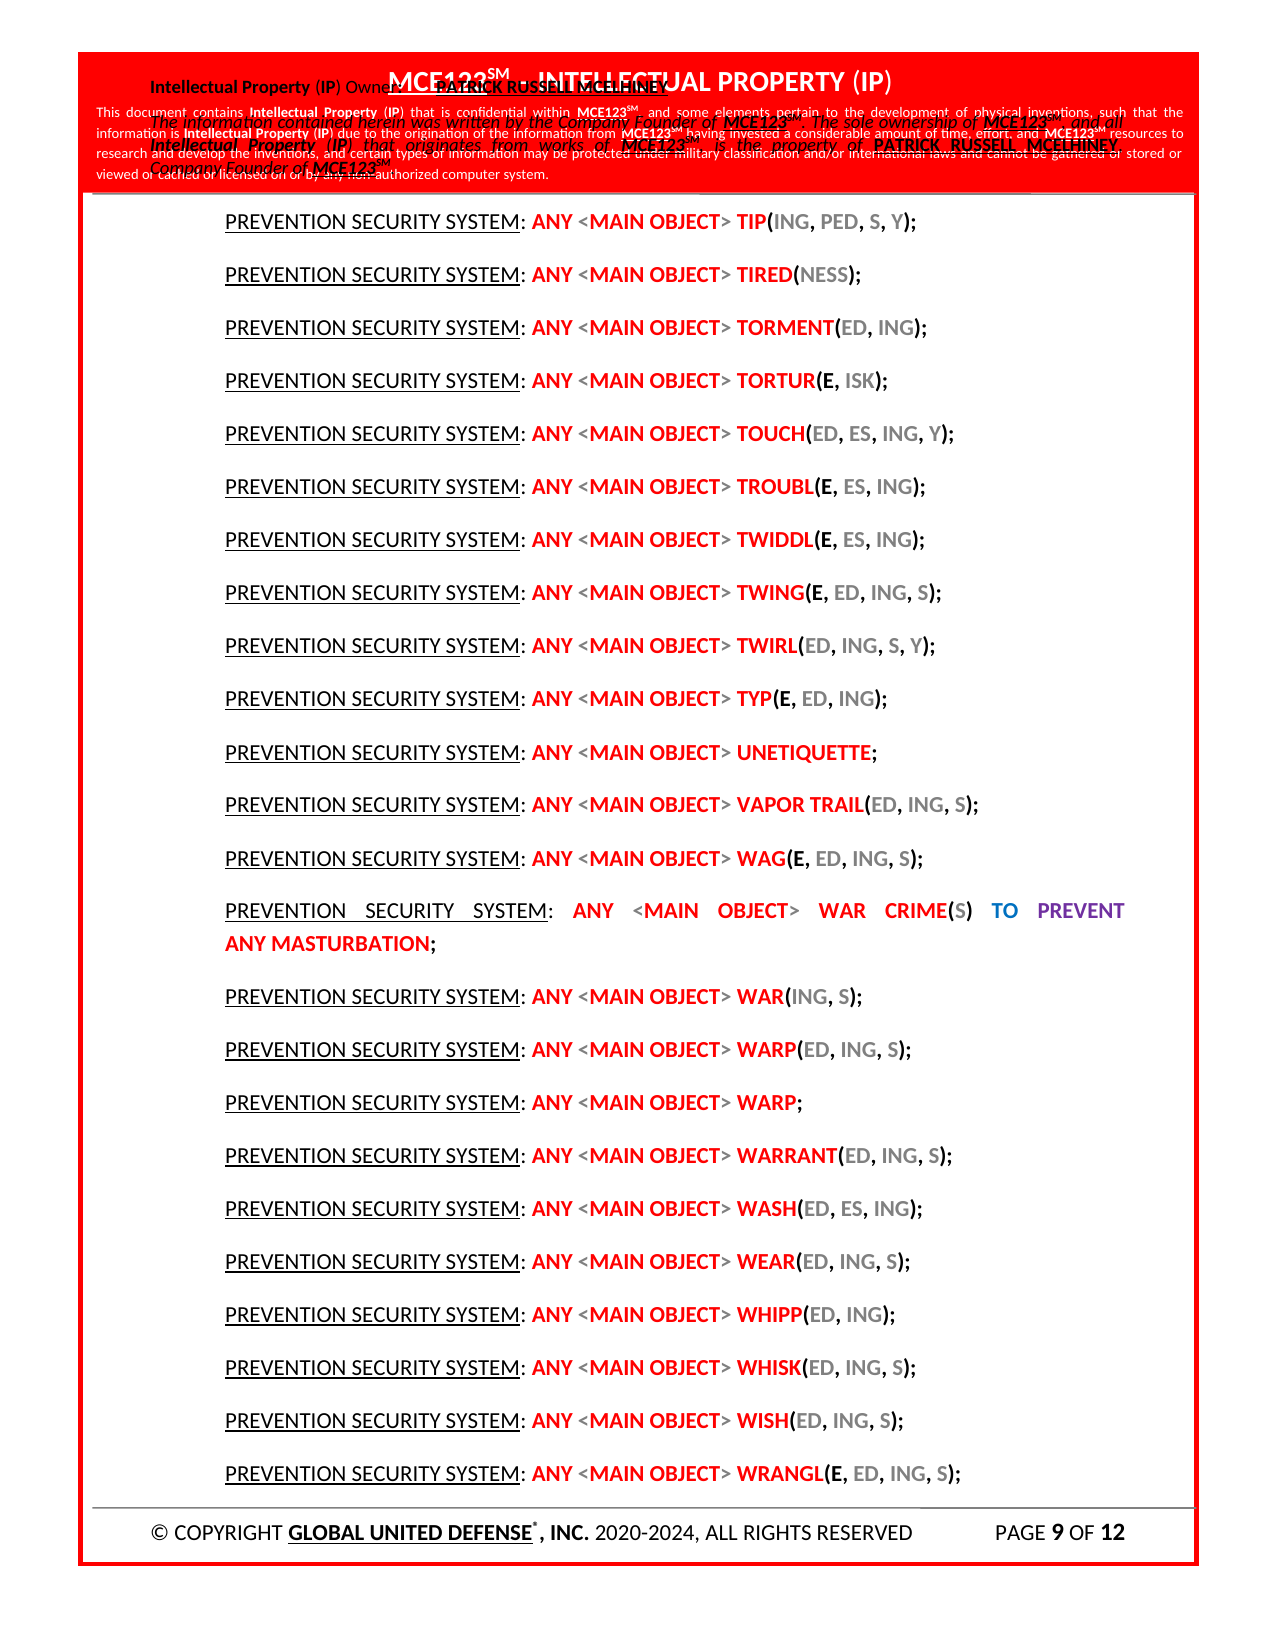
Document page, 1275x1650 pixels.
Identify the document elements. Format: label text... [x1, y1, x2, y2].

text PREVENTION SECURITY SYSTEM: ANY <MAIN OBJECT> WARRANT(ED, ING, S); [225, 1141, 1125, 1169]
text PREVENTION SECURITY SYSTEM: ANY <MAIN OBJECT> WARP(ED, ING, S); [225, 1035, 1125, 1063]
text PREVENTION SECURITY SYSTEM: ANY <MAIN OBJECT> TIRED(NESS); [225, 260, 1125, 288]
text PREVENTION SECURITY SYSTEM: ANY <MAIN OBJECT> TROUBL(E, ES, ING); [225, 472, 1125, 501]
text PREVENTION SECURITY SYSTEM: ANY <MAIN OBJECT> UNETIQUETTE; [225, 738, 1125, 766]
text PREVENTION SECURITY SYSTEM: ANY <MAIN OBJECT> VAPOR TRAIL(ED, ING, S); [225, 791, 1125, 819]
text PREVENTION SECURITY SYSTEM: ANY <MAIN OBJECT> TYP(E, ED, ING); [225, 684, 1125, 713]
text PREVENTION SECURITY SYSTEM: ANY <MAIN OBJECT> WHIPP(ED, ING); [225, 1300, 1125, 1328]
text PREVENTION SECURITY SYSTEM: ANY <MAIN OBJECT> TWIDDL(E, ES, ING); [225, 526, 1125, 553]
text PREVENTION SECURITY SYSTEM: ANY <MAIN OBJECT> TORMENT(ED, ING); [225, 313, 1125, 341]
text PREVENTION SECURITY SYSTEM: ANY <MAIN OBJECT> TWING(E, ED, ING, S); [225, 578, 1125, 607]
text PREVENTION SECURITY SYSTEM: ANY <MAIN OBJECT> TOUCH(ED, ES, ING, Y); [225, 419, 1125, 447]
text PREVENTION SECURITY SYSTEM: ANY <MAIN OBJECT> WHISK(ED, ING, S); [225, 1353, 1125, 1381]
text PREVENTION SECURITY SYSTEM: ANY <MAIN OBJECT> WAG(E, ED, ING, S); [225, 844, 1125, 872]
text PREVENTION SECURITY SYSTEM: ANY <MAIN OBJECT> WARP; [225, 1088, 1125, 1116]
text PREVENTION SECURITY SYSTEM: ANY <MAIN OBJECT> WASH(ED, ES, ING); [225, 1194, 1125, 1222]
text PREVENTION SECURITY SYSTEM: ANY <MAIN OBJECT> WAR(ING, S); [225, 982, 1125, 1010]
text PREVENTION SECURITY SYSTEM: ANY <MAIN OBJECT> WRANGL(E, ED, ING, S); [225, 1459, 1125, 1487]
text PREVENTION SECURITY SYSTEM: ANY <MAIN OBJECT> TWIRL(ED, ING, S, Y); [225, 632, 1125, 659]
text PREVENTION SECURITY SYSTEM: ANY <MAIN OBJECT> TIP(ING, PED, S, Y); [225, 207, 1125, 235]
text PREVENTION SECURITY SYSTEM: ANY <MAIN OBJECT> WEAR(ED, ING, S); [225, 1247, 1125, 1275]
text PREVENTION SECURITY SYSTEM: ANY <MAIN OBJECT> TORTUR(E, ISK); [225, 366, 1125, 394]
text PREVENTION SECURITY SYSTEM: ANY <MAIN OBJECT> WAR CRIME(S) TO PREVENT ANY MASTURBATION; [225, 897, 1125, 957]
text PREVENTION SECURITY SYSTEM: ANY <MAIN OBJECT> WISH(ED, ING, S); [225, 1406, 1125, 1434]
